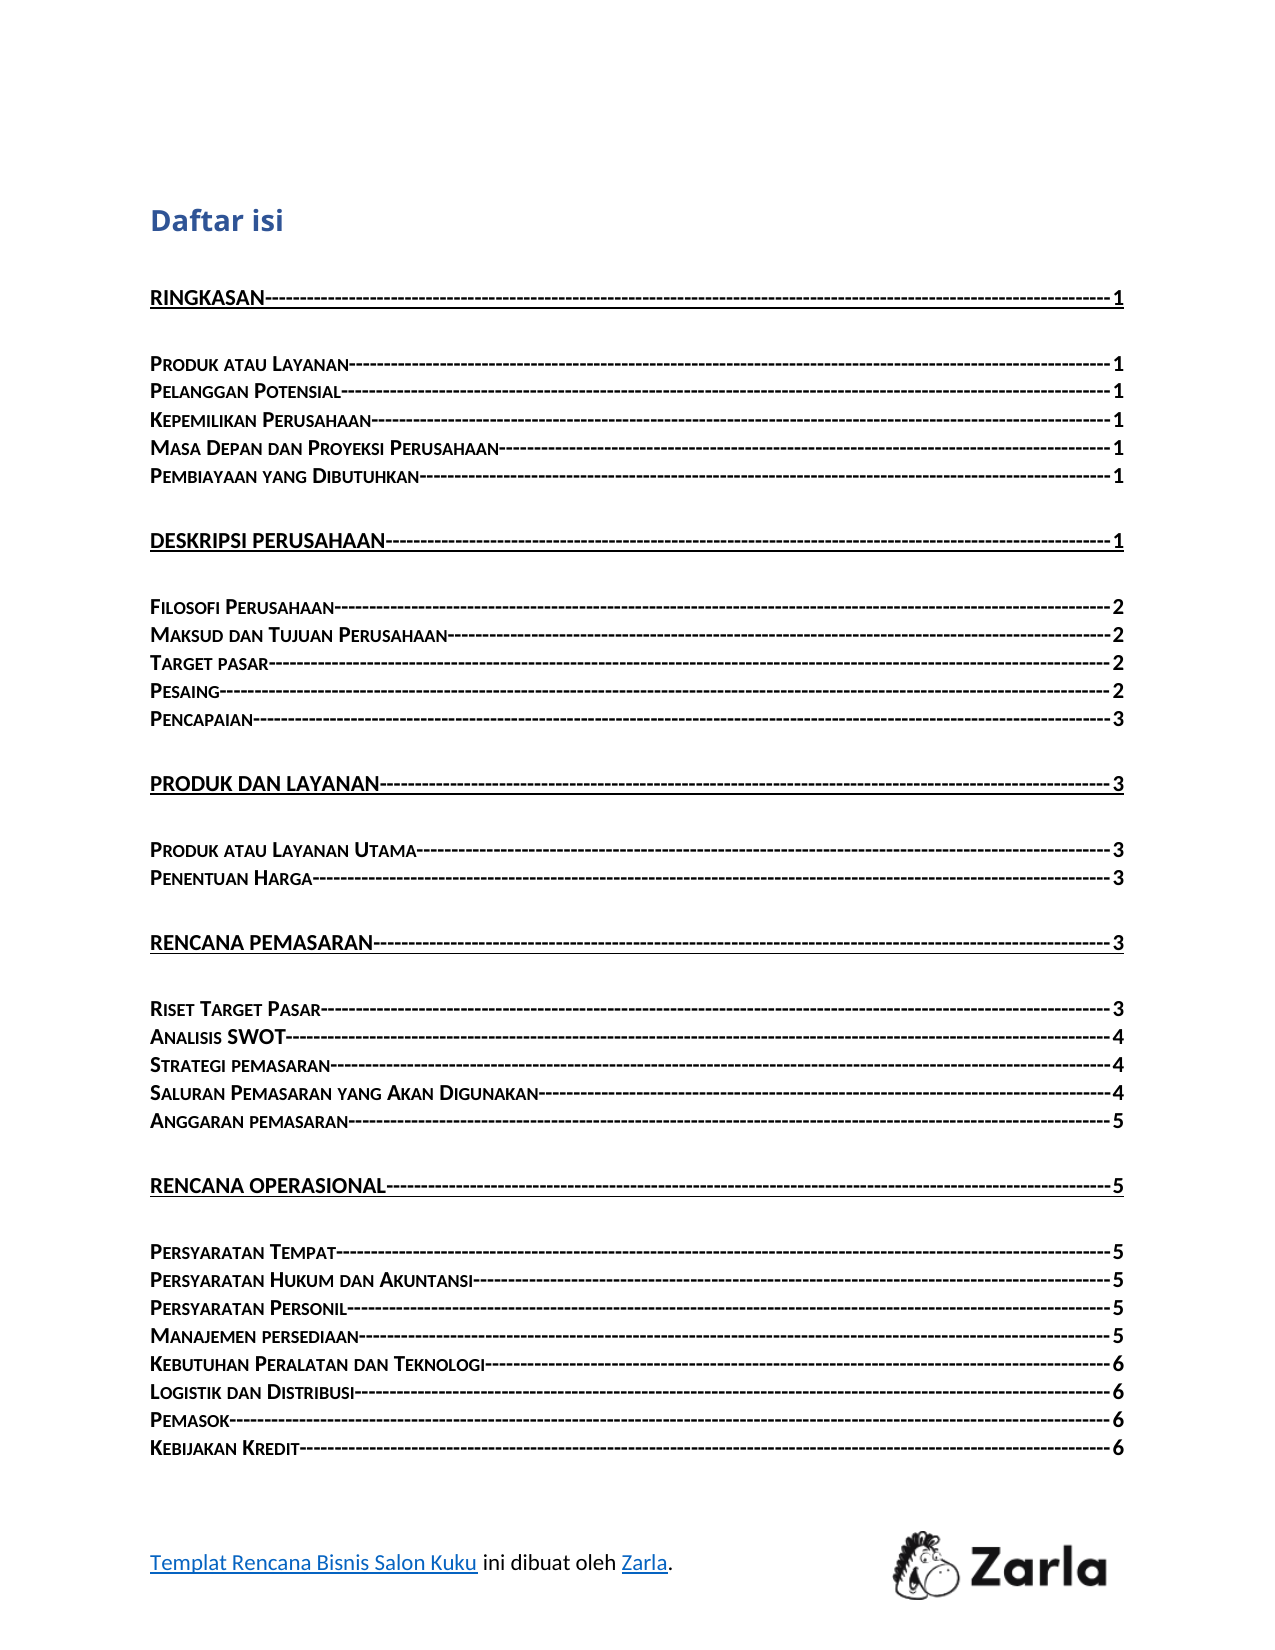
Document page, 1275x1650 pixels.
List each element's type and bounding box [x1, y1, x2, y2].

picture [884, 1531, 1114, 1600]
